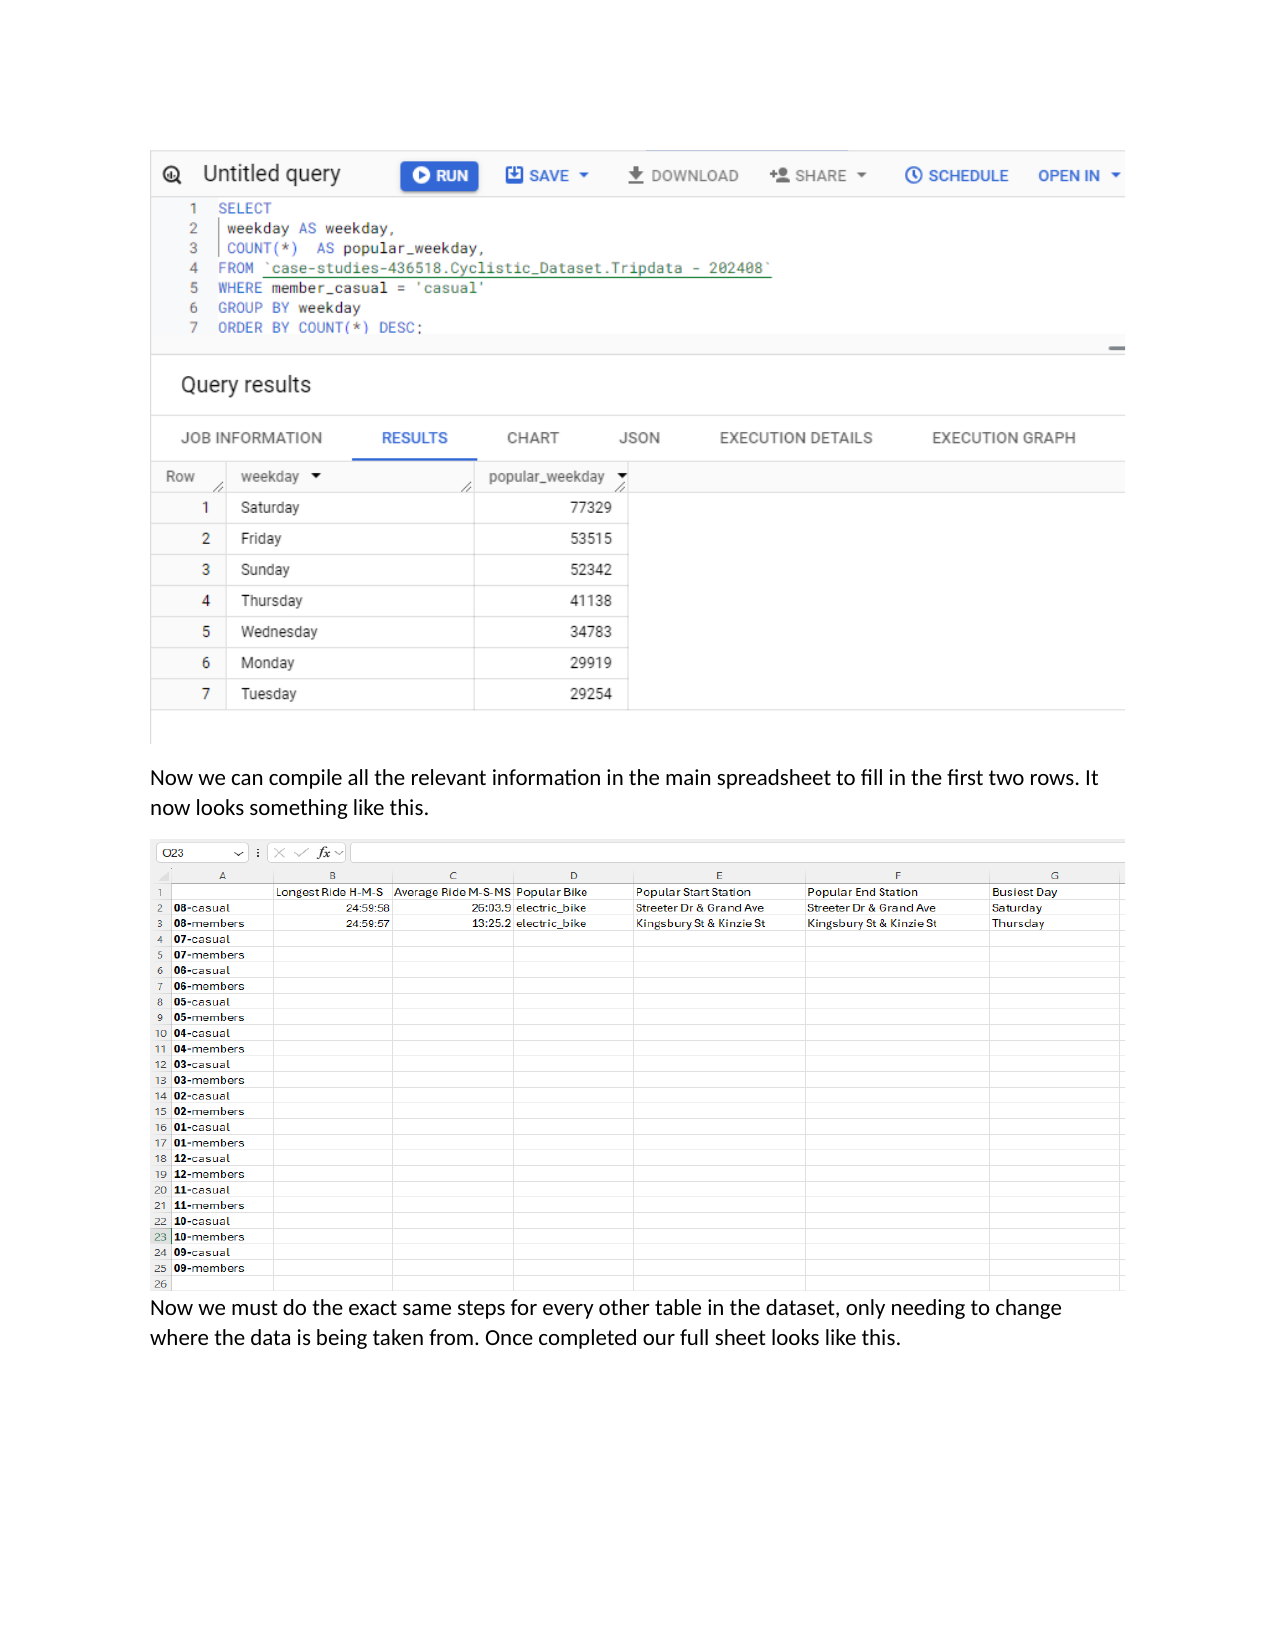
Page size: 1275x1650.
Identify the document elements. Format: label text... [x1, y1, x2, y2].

picture [150, 839, 1125, 1291]
text Now we can compile all the relevant information in the main spreadsheet to fill in the first two rows. It now looks something like this. [150, 763, 1125, 821]
picture [150, 150, 1125, 744]
text Now we must do the exact same steps for every other table in the dataset, only needing to change where the data is being taken from. Once completed our full sheet looks like this. [150, 1291, 1125, 1351]
